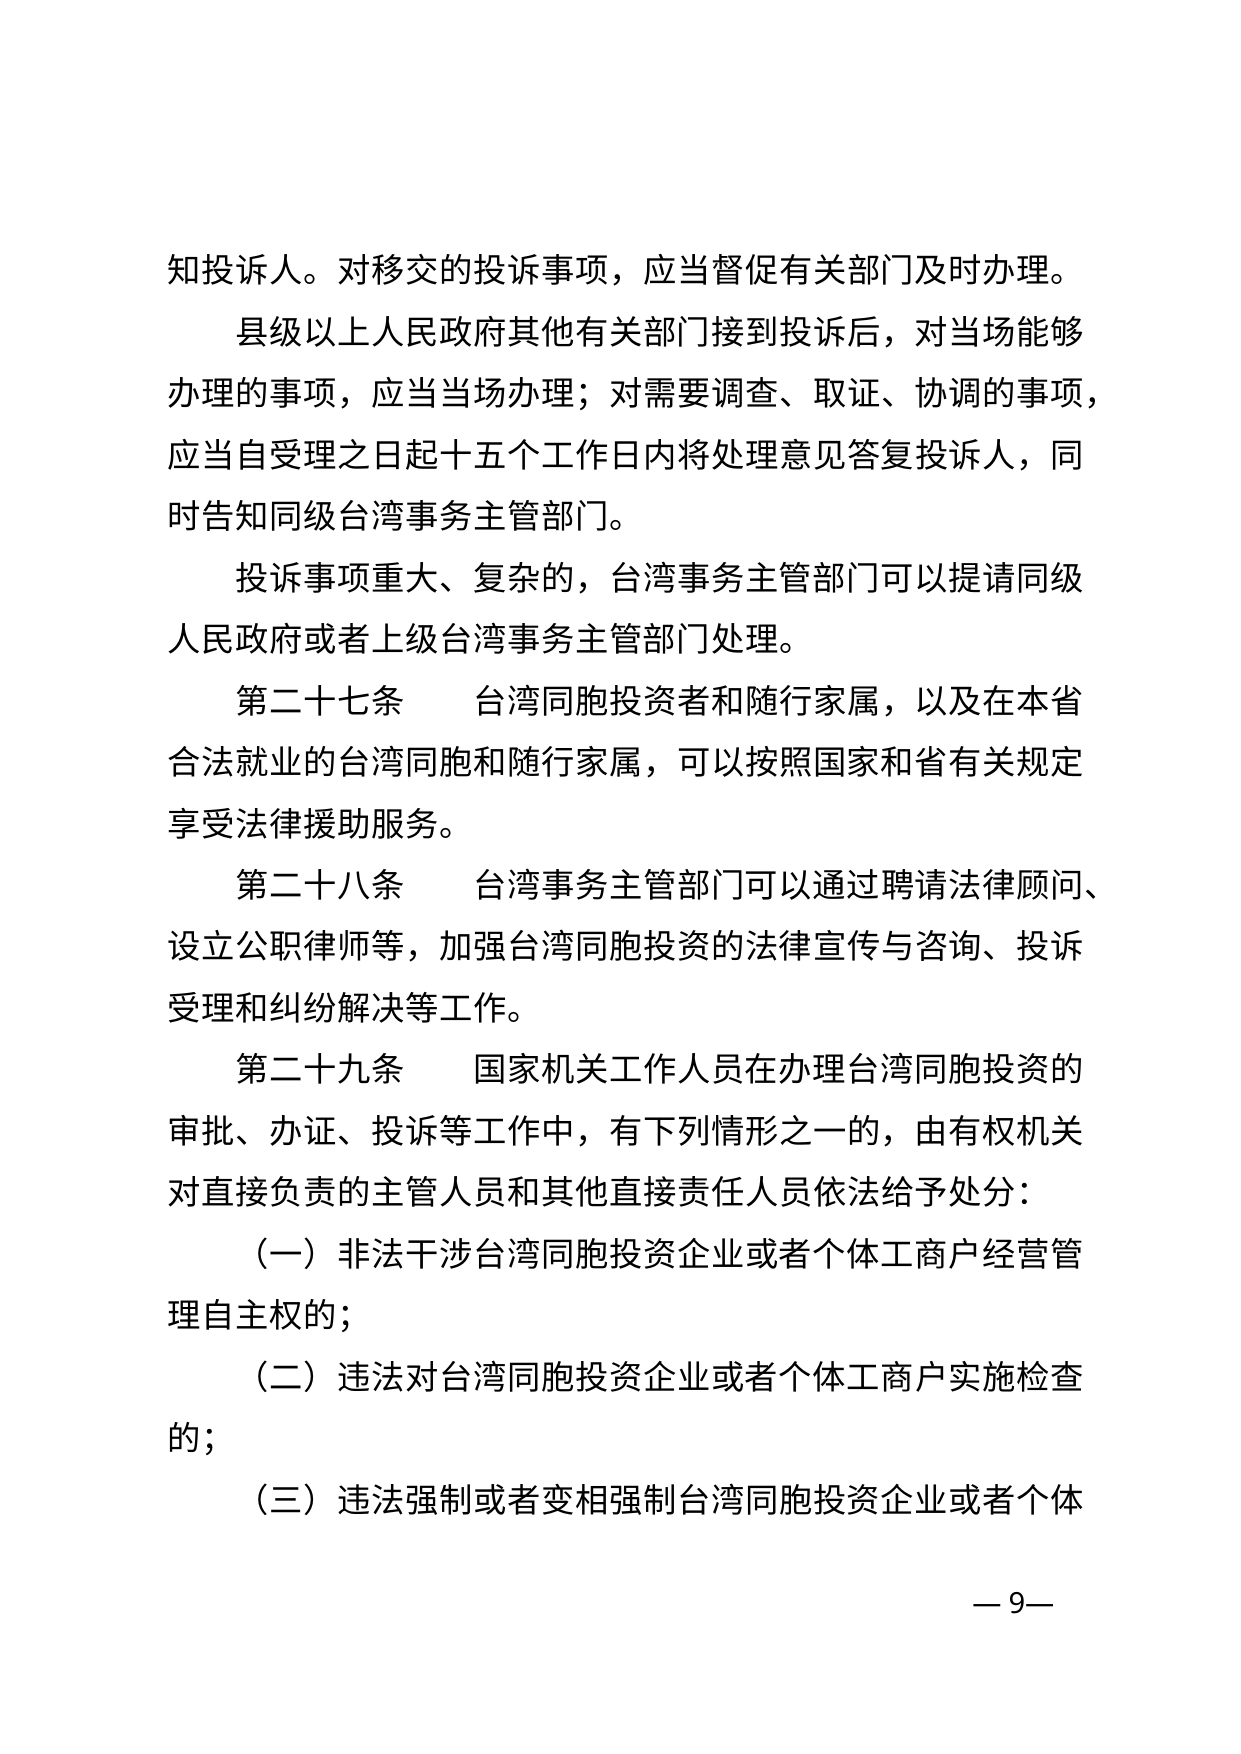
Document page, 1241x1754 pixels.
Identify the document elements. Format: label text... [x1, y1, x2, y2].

text 第二十九条 国家机关工作人员在办理台湾同胞投资的审批、办证、投诉等工作中，有下列情形之一的，由有权机关对直接负责的主管人员和其他直接责任人员依法给予处分： [168, 1037, 1084, 1221]
text 县级以上人民政府其他有关部门接到投诉后，对当场能够办理的事项，应当当场办理；对需要调查、取证、协调的事项，应当自受理之日起十五个工作日内将处理意见答复投诉人，同时告知同级台湾事务主管部门。 [168, 299, 1084, 545]
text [168, 238, 1084, 299]
text 投诉事项重大、复杂的，台湾事务主管部门可以提请同级人民政府或者上级台湾事务主管部门处理。 [168, 545, 1084, 668]
text （一）非法干涉台湾同胞投资企业或者个体工商户经营管理自主权的； [168, 1221, 1084, 1344]
text 第二十七条 台湾同胞投资者和随行家属，以及在本省合法就业的台湾同胞和随行家属，可以按照国家和省有关规定享受法律援助服务。 [168, 668, 1084, 852]
text 第二十八条 台湾事务主管部门可以通过聘请法律顾问、设立公职律师等，加强台湾同胞投资的法律宣传与咨询、投诉受理和纠纷解决等工作。 [168, 852, 1084, 1037]
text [168, 1467, 1084, 1528]
text （二）违法对台湾同胞投资企业或者个体工商户实施检查的； [168, 1344, 1084, 1467]
